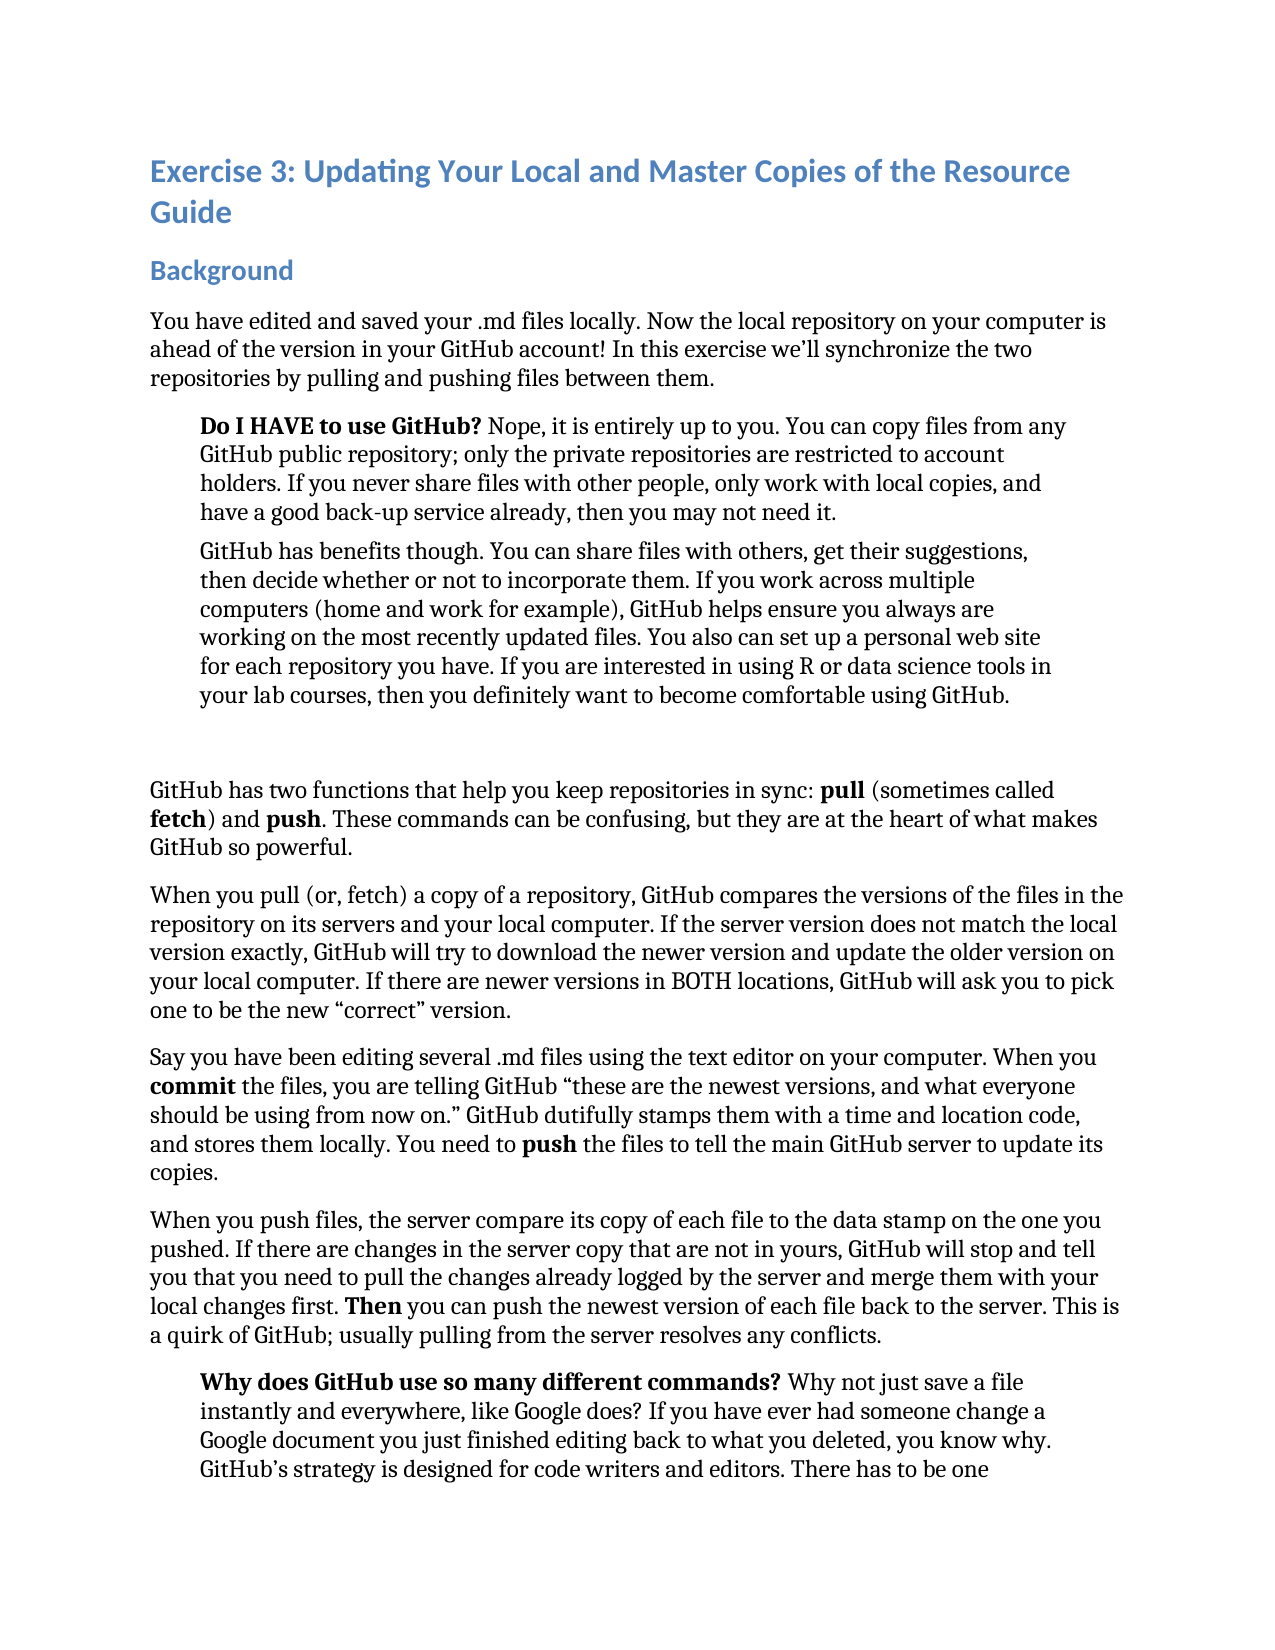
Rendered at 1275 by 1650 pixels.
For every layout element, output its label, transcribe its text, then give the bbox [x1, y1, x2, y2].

text GitHub has two functions that help you keep repositories in sync: pull (sometimes called fetch) and push. These commands can be confusing, but they are at the heart of what makes GitHub so powerful. [150, 776, 1125, 862]
text When you push files, the server compare its copy of each file to the data stamp on the one you pushed. If there are changes in the server copy that are not in yours, GitHub will stop and tell you that you need to pull the changes already logged by the server and merge them with your local changes first. Then you can push the newest version of each file back to the server. This is a quirk of GitHub; usually pulling from the server resolves any conflicts. [150, 1206, 1125, 1349]
text GitHub has benefits though. You can share files with others, get their suggestions, then decide whether or not to incorporate them. If you work across multiple computers (home and work for example), GitHub helps ensure you always are working on the most recently updated files. You also can set up a personal web site for each repository you have. If you are interested in using R or data science tools in your lab courses, then you definitely want to become comfortable using GitHub. [200, 537, 1075, 709]
text Say you have been editing several .md files using the text editor on your computer. When you commit the files, you are telling GitHub “these are the newest versions, and what everyone should be using from now on.” GitHub dutifully stamps them with a time and location code, and stores them locally. You need to push the files to tell the main GitHub server to update its copies. [150, 1043, 1125, 1187]
text Do I HAVE to use GitHub? Nope, it is entirely up to you. You can copy files from any GitHub public repository; only the private repositories are restricted to account holders. If you never share files with other people, only work with local copies, and have a good back-up service already, then you may not need it. [200, 412, 1075, 527]
subtitle Background [150, 252, 1125, 288]
subtitle Exercise 3: Updating Your Local and Master Copies of the Resource Guide [150, 150, 1125, 231]
text When you pull (or, fetch) a copy of a repository, GitHub compares the versions of the files in the repository on its servers and your local computer. If the server version does not match the local version exactly, GitHub will try to download the newer version and update the older version on your local computer. If there are newer versions in BOTH locations, GitHub will ask you to pick one to be the new “correct” version. [150, 881, 1125, 1024]
text You have edited and saved your .md files locally. Now the local repository on your computer is ahead of the version in your GitHub account! In this exercise we’ll synchronize the two repositories by pulling and pushing files between them. [150, 307, 1125, 393]
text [200, 1368, 1075, 1483]
